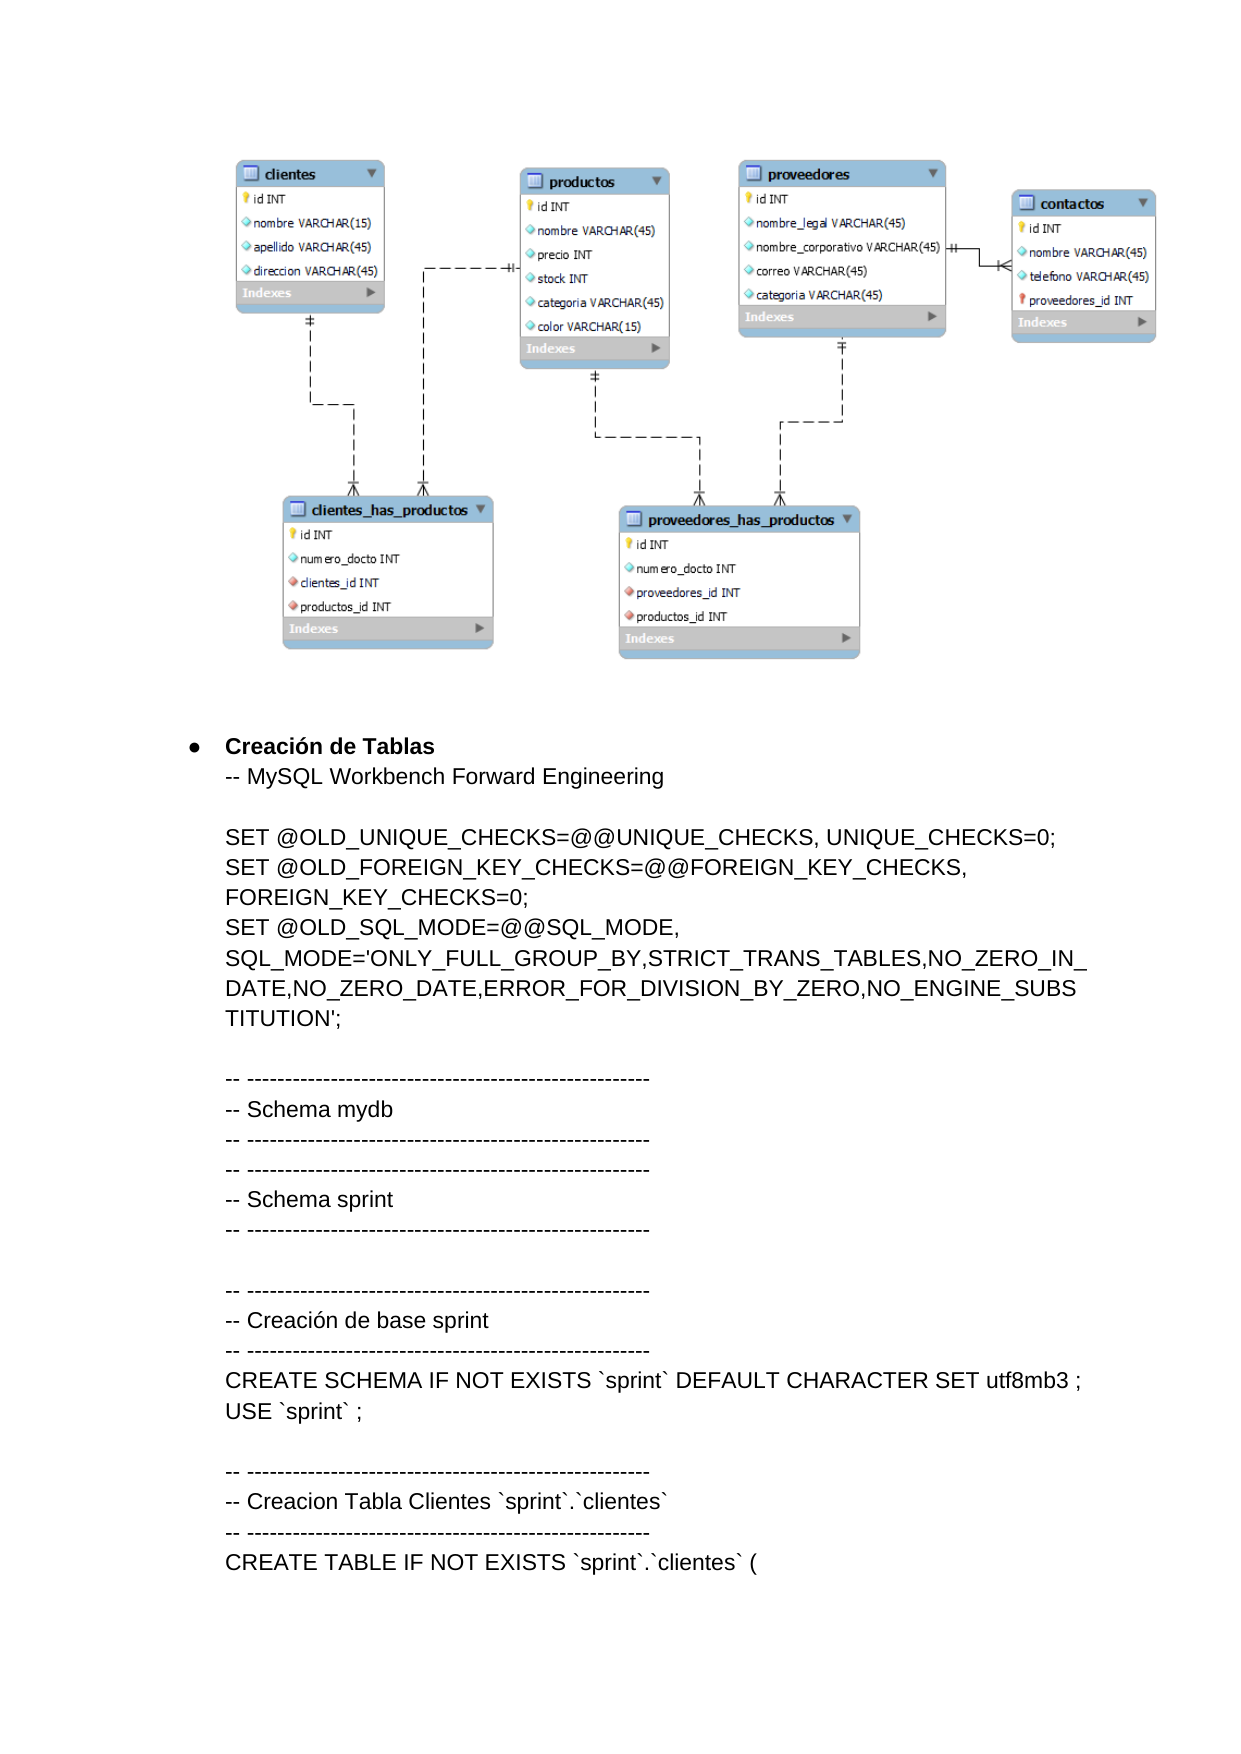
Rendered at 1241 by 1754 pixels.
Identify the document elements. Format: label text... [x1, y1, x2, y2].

text -- Schema sprint [225, 1186, 1090, 1212]
text -- Creacion Tabla Clientes `sprint`.`clientes` [225, 1488, 1090, 1514]
text -- ----------------------------------------------------- [225, 1126, 1090, 1152]
text -- ----------------------------------------------------- [225, 1065, 1090, 1092]
text -- ----------------------------------------------------- [225, 1156, 1090, 1182]
text -- MySQL Workbench Forward Engineering [225, 763, 1090, 789]
text -- Creación de base sprint [225, 1307, 1090, 1333]
list Creación de Tablas [187, 733, 1090, 759]
text CREATE SCHEMA IF NOT EXISTS `sprint` DEFAULT CHARACTER SET utf8mb3 ; [225, 1367, 1090, 1394]
text SET @OLD_UNIQUE_CHECKS=@@UNIQUE_CHECKS, UNIQUE_CHECKS=0; [225, 824, 1090, 850]
text SET @OLD_FOREIGN_KEY_CHECKS=@@FOREIGN_KEY_CHECKS, FOREIGN_KEY_CHECKS=0; [225, 854, 1090, 910]
text -- ----------------------------------------------------- [225, 1337, 1090, 1363]
text SET @OLD_SQL_MODE=@@SQL_MODE, SQL_MODE='ONLY_FULL_GROUP_BY,STRICT_TRANS_TABLES,NO_ZERO_IN_DATE,NO_ZERO_DATE,ERROR_FOR_DIVISION_BY_ZERO,NO_ENGINE_SUBSTITUTION'; [225, 914, 1090, 1031]
text CREATE TABLE IF NOT EXISTS `sprint`.`clientes` ( [225, 1549, 1090, 1575]
text USE `sprint` ; [225, 1398, 1090, 1424]
picture [225, 150, 1166, 669]
text -- ----------------------------------------------------- [225, 1518, 1090, 1545]
text -- Schema mydb [225, 1096, 1090, 1122]
text -- ----------------------------------------------------- [225, 1277, 1090, 1303]
text -- ----------------------------------------------------- [225, 1458, 1090, 1484]
text -- ----------------------------------------------------- [225, 1216, 1090, 1243]
